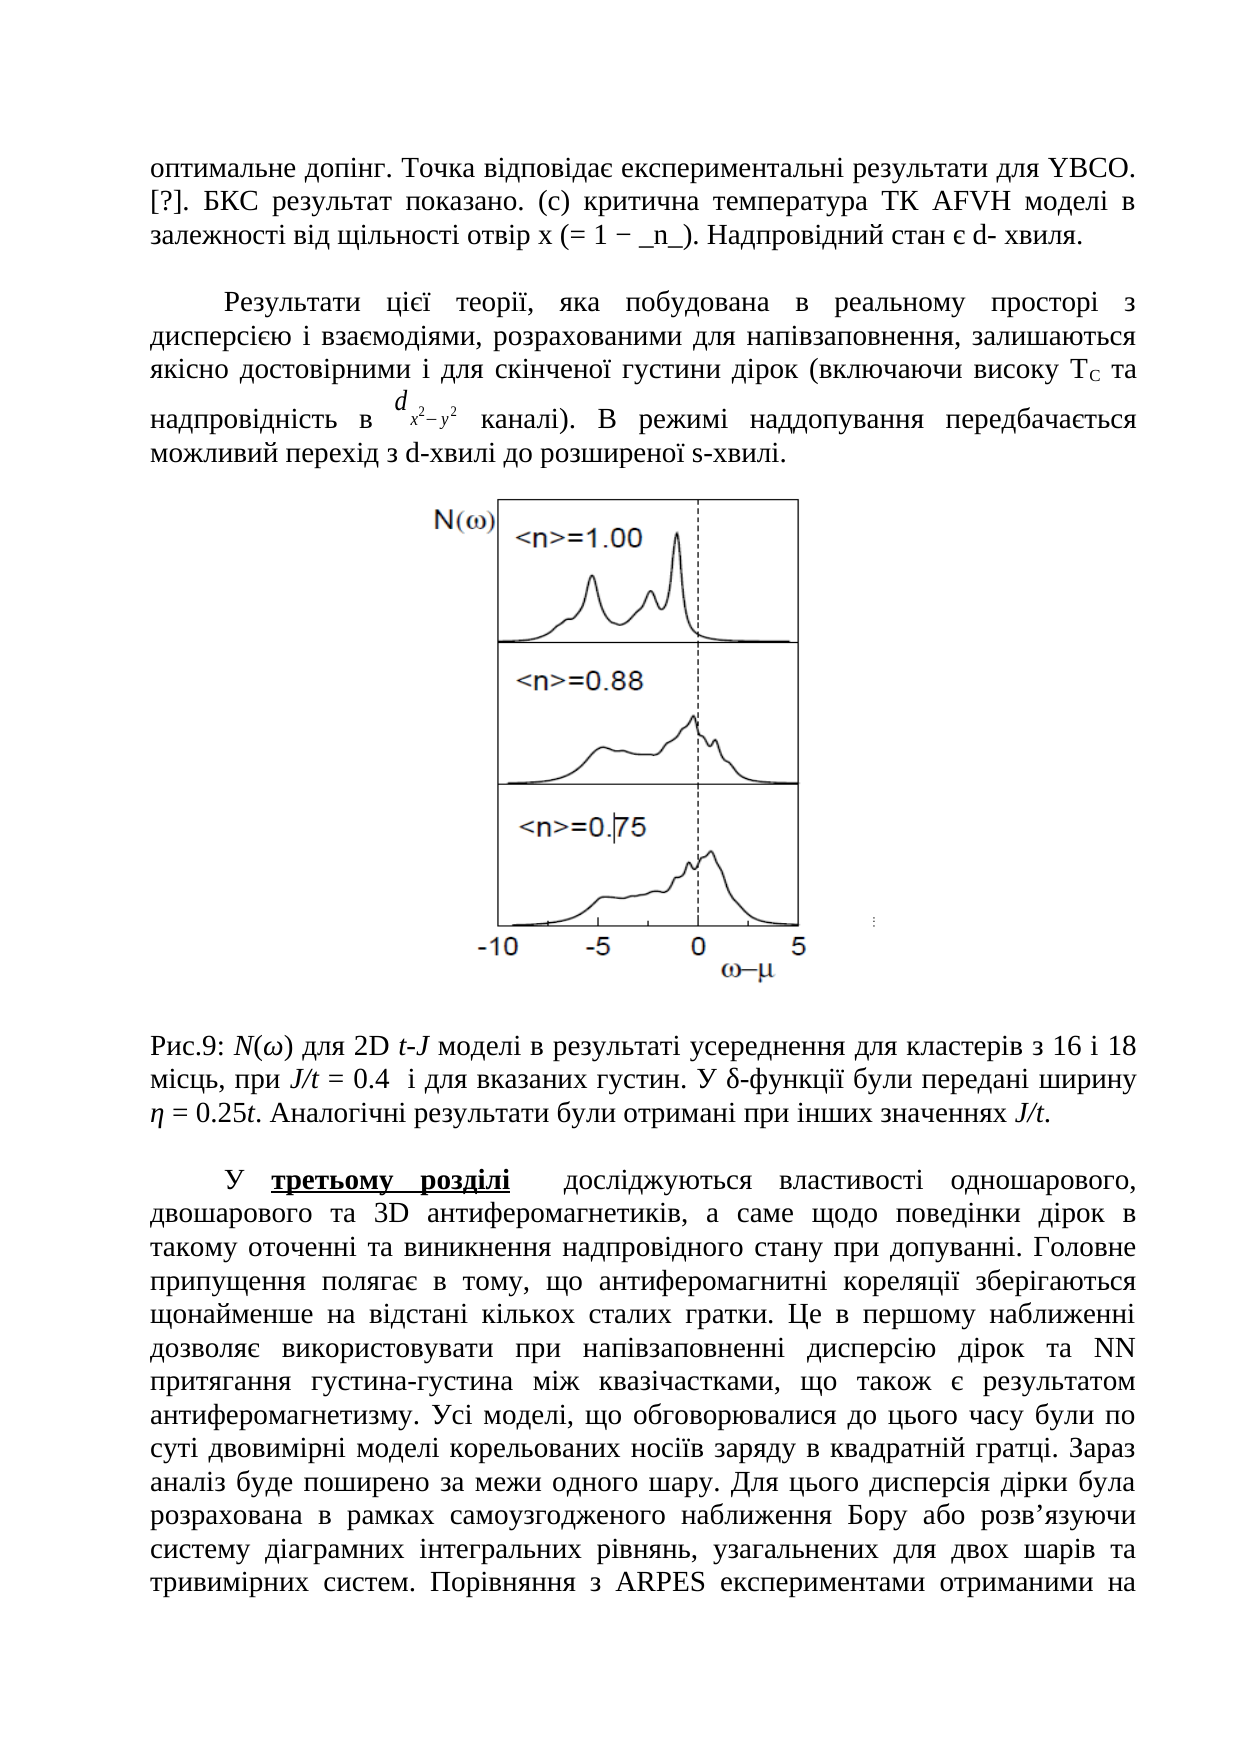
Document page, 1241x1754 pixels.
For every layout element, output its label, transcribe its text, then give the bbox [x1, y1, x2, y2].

picture [373, 468, 914, 1028]
text Результати цієї теорії, яка побудована в реальному просторі з дисперсією і взаємодіями, розрахованими для напівзаповнення, залишаються якісно достовірними і для скінченої густини дірок (включаючи високу ТС та надпровідність в каналі). В режимі наддопування передбачається можливий перехід з d-хвилі до розширеної s-хвилі. [150, 284, 1137, 468]
text Рис.9: N(ω) для 2D t-J моделі в результаті усереднення для кластерів з 16 і 18 місць, при J/t = 0.4 і для вказаних густин. У δ-функції були передані ширину η = 0.25t. Аналогічні результати були отримані при інших значеннях J/t. [150, 1028, 1137, 1128]
